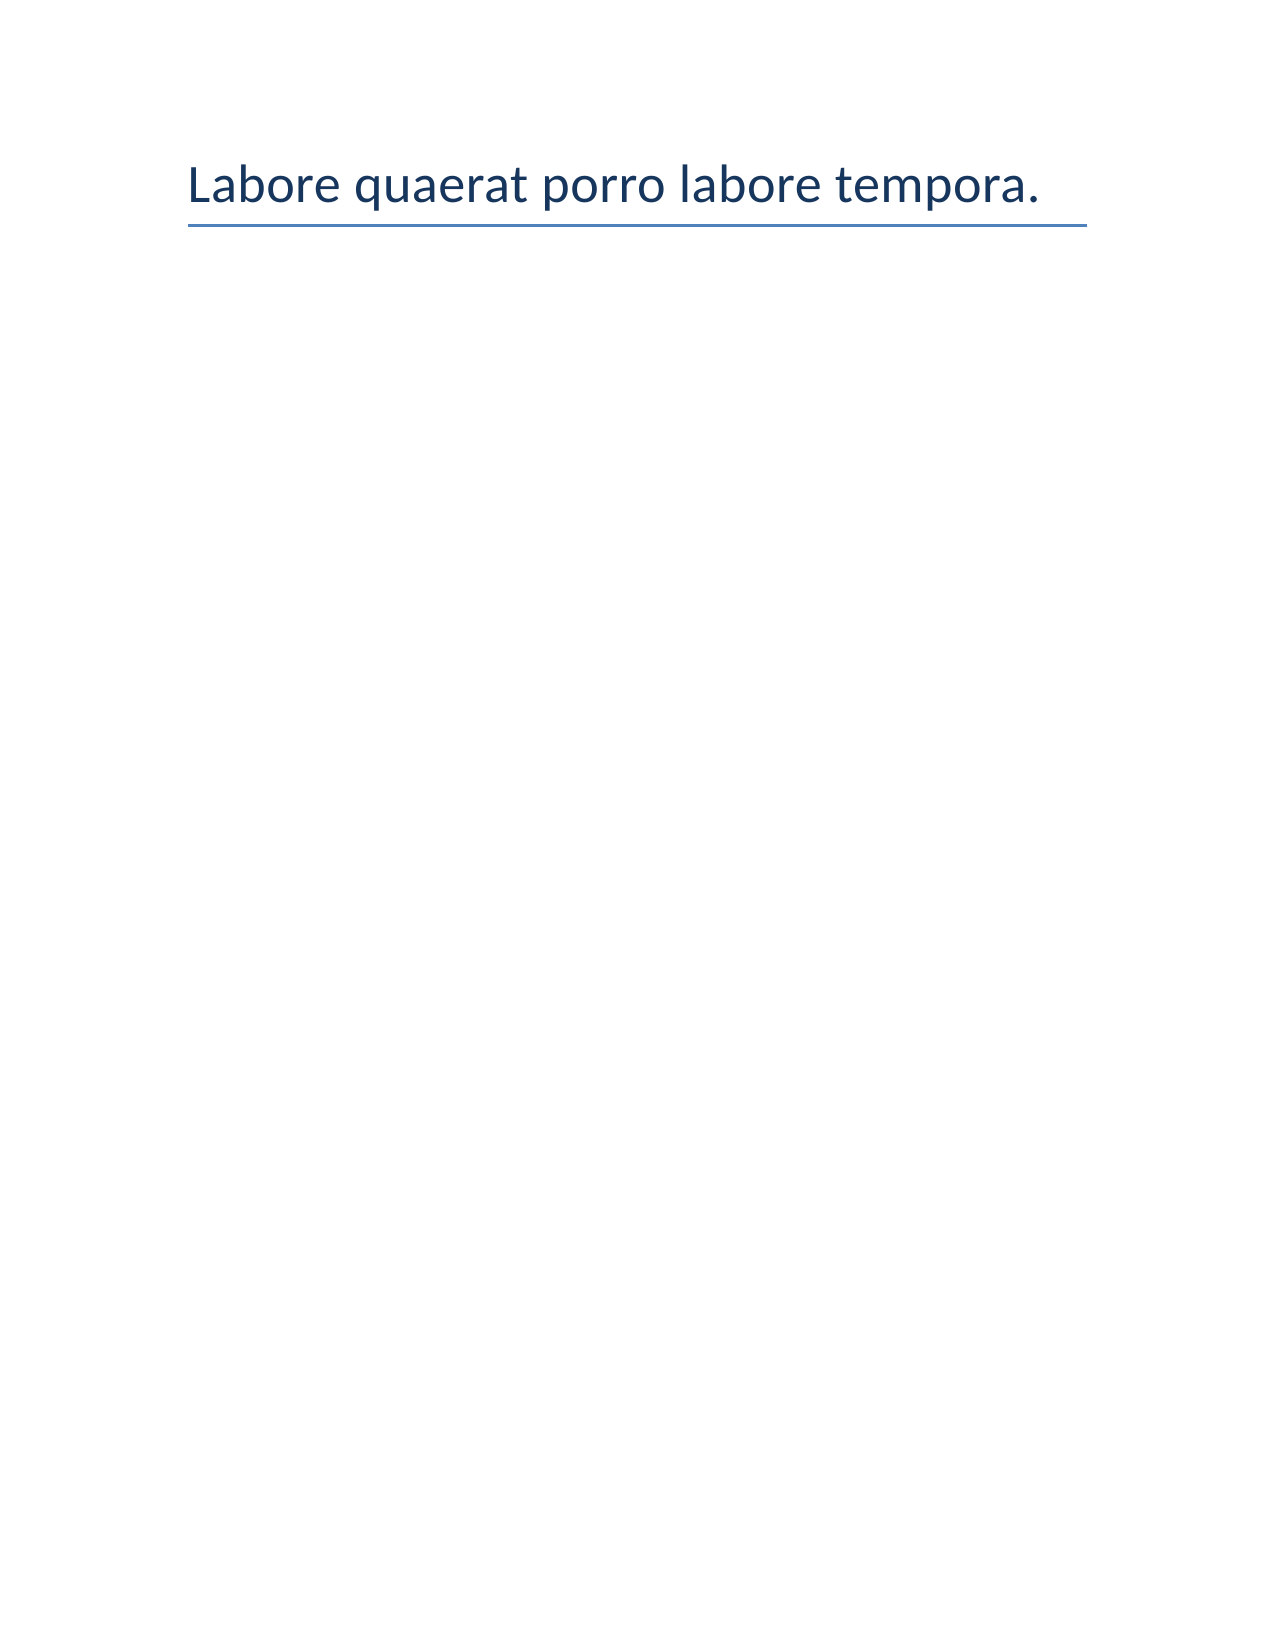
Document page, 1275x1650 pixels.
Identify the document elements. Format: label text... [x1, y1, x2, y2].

title Labore quaerat porro labore tempora. [187, 150, 1087, 227]
